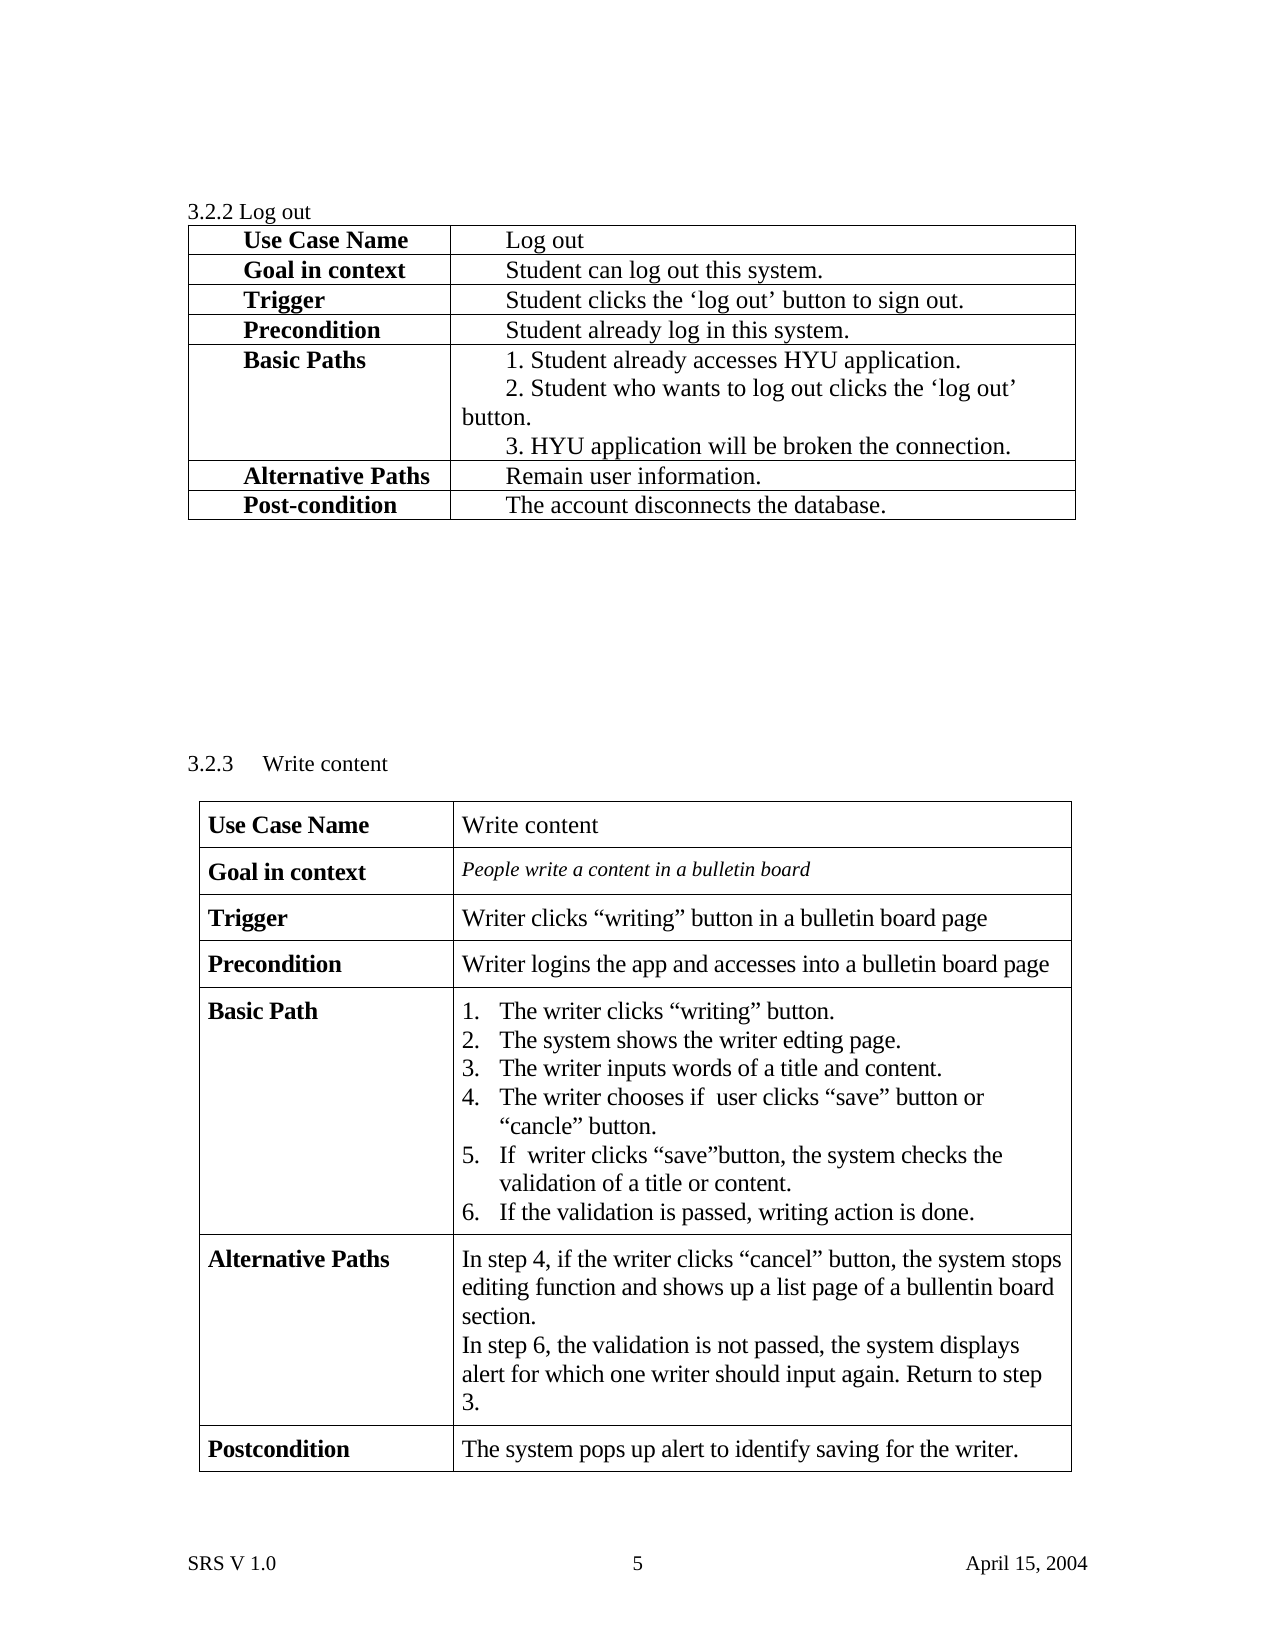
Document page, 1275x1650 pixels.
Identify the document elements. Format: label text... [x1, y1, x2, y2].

table_cell 1. Student already accesses HYU application. 2. Student who wants to log out clicks the ‘log out’ button. 3. HYU application will be broken the connection. [451, 345, 1075, 460]
table_header Use Case Name [189, 226, 450, 254]
table_cell Student clicks the ‘log out’ button to sign out. [451, 285, 1075, 314]
table_cell Postcondition [200, 1426, 453, 1471]
table_cell Goal in context [189, 255, 450, 284]
table_cell People write a content in a bulletin board [454, 848, 1071, 894]
table_cell Alternative Paths [200, 1235, 453, 1424]
table_cell Trigger [189, 285, 450, 314]
table_cell Student already log in this system. [451, 315, 1075, 344]
table_cell Precondition [200, 941, 453, 987]
subtitle 3.2.2 Log out [187, 198, 1087, 224]
table_cell Remain user information. [451, 461, 1075, 489]
table_cell The account disconnects the database. [451, 491, 1075, 519]
table_cell Alternative Paths [189, 461, 450, 489]
table_header Log out [451, 226, 1075, 254]
table_cell The writer clicks “writing” button. The system shows the writer edting page. The writer inputs words of a title and content. The writer chooses if user clicks “save” button or “cancle” button. If writer clicks “save”button, the system checks the validation of a title or content. If the validation is passed, writing action is done. [454, 988, 1071, 1234]
table_cell Basic Path [200, 988, 453, 1234]
table_cell Writer clicks “writing” button in a bulletin board page [454, 895, 1071, 940]
table_header Use Case Name [200, 802, 453, 847]
table_header Write content [454, 802, 1071, 847]
table_cell Writer logins the app and accesses into a bulletin board page [454, 941, 1071, 987]
table_cell Post-condition [189, 491, 450, 519]
table_cell In step 4, if the writer clicks “cancel” button, the system stops editing function and shows up a list page of a bullentin board section. In step 6, the validation is not passed, the system displays alert for which one writer should input again. Return to step 3. [454, 1235, 1071, 1424]
table_cell Basic Paths [189, 345, 450, 460]
subtitle 3.2.3 Write content [187, 750, 1087, 777]
table_cell Precondition [189, 315, 450, 344]
table_cell Trigger [200, 895, 453, 940]
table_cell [454, 1426, 1071, 1471]
table_cell Student can log out this system. [451, 255, 1075, 284]
table_cell Goal in context [200, 848, 453, 894]
